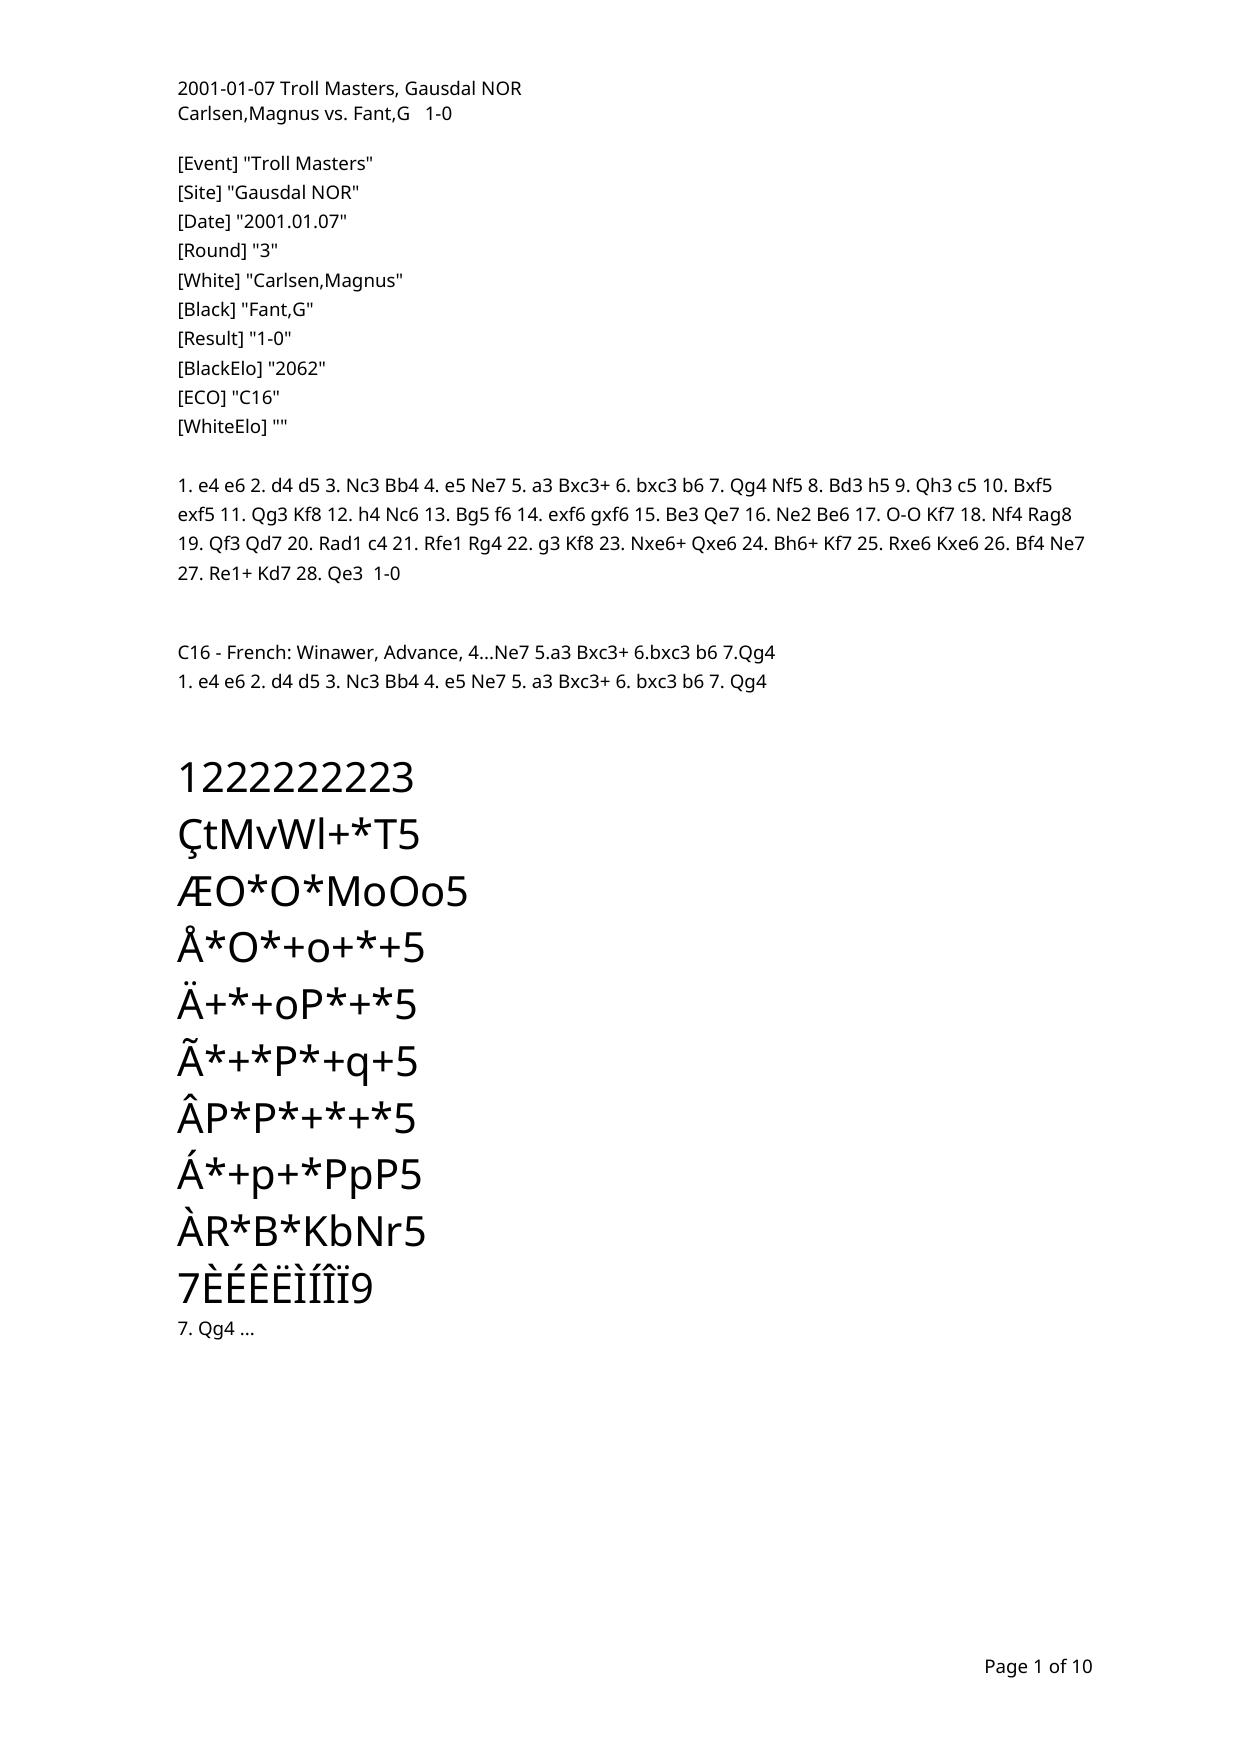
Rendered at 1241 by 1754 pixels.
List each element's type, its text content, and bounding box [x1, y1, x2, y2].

table_header 1222222223 ÇtMvWl+*T5 ÆO*O*MoOo5 Å*O*+o+*+5 Ä+*+oP*+*5 Ã*+*P*+q+5 ÂP*P*+*+*5 Á*+p+*PpP5 ÀR*B*KbNr5 7ÈÉÊËÌÍÎÏ9 [166, 748, 1081, 1316]
table_cell 7. Qg4 ... [166, 1316, 1081, 1344]
text [Event] "Troll Masters" [Site] "Gausdal NOR" [Date] "2001.01.07" [Round] "3" [White] "Carlsen,Magnus" [Black] "Fant,G" [Result] "1-0" [BlackElo] "2062" [ECO] "C16" [WhiteElo] "" 1. e4 e6 2. d4 d5 3. Nc3 Bb4 4. e5 Ne7 5. a3 Bxc3+ 6. bxc3 b6 7. Qg4 Nf5 8. Bd3 h5 9. Qh3 c5 10. Bxf5 exf5 11. Qg3 Kf8 12. h4 Nc6 13. Bg5 f6 14. exf6 gxf6 15. Be3 Qe7 16. Ne2 Be6 17. O-O Kf7 18. Nf4 Rag8 19. Qf3 Qd7 20. Rad1 c4 21. Rfe1 Rg4 22. g3 Kf8 23. Nxe6+ Qxe6 24. Bh6+ Kf7 25. Rxe6 Kxe6 26. Bf4 Ne7 27. Re1+ Kd7 28. Qe3 1-0 [177, 150, 1093, 614]
text C16 - French: Winawer, Advance, 4...Ne7 5.a3 Bxc3+ 6.bxc3 b6 7.Qg4 1. e4 e6 2. d4 d5 3. Nc3 Bb4 4. e5 Ne7 5. a3 Bxc3+ 6. bxc3 b6 7. Qg4 [177, 639, 1093, 723]
